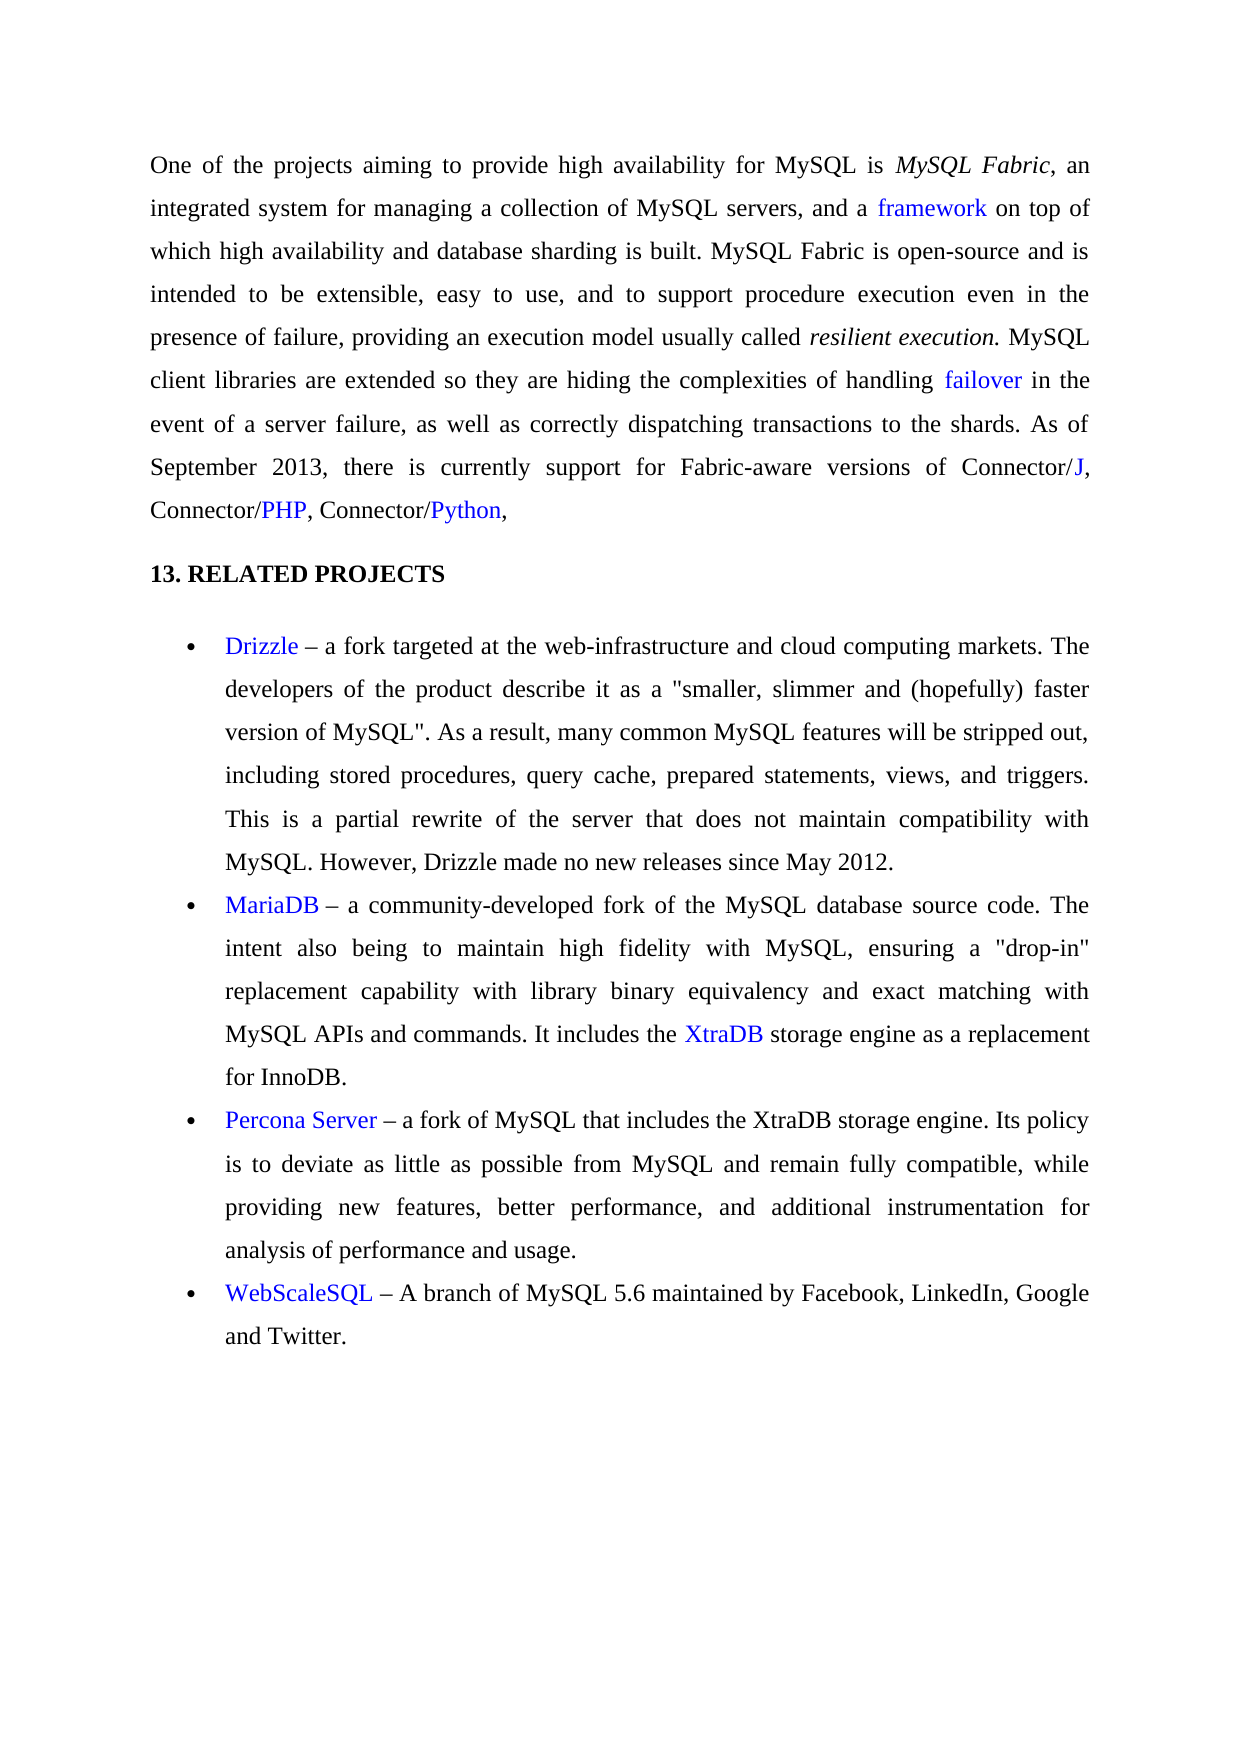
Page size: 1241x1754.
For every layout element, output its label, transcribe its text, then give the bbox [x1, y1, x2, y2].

list Drizzle – a fork targeted at the web-infrastructure and cloud computing markets. The developers of the product describe it as a "smaller, slimmer and (hopefully) faster version of MySQL". As a result, many common MySQL features will be stripped out, including stored procedures, query cache, prepared statements, views, and triggers. This is a partial rewrite of the server that does not maintain compatibility with MySQL. However, Drizzle made no new releases since May 2012. [187, 631, 1090, 876]
text One of the projects aiming to provide high availability for MySQL is MySQL Fabric, an integrated system for managing a collection of MySQL servers, and a framework on top of which high availability and database sharding is built. MySQL Fabric is open-source and is intended to be extensible, easy to use, and to support procedure execution even in the presence of failure, providing an execution model usually called resilient execution. MySQL client libraries are extended so they are hiding the complexities of handling failover in the event of a server failure, as well as correctly dispatching transactions to the shards. As of September 2013, there is currently support for Fabric-aware versions of Connector/J, Connector/PHP, Connector/Python, [150, 150, 1090, 524]
list WebScaleSQL – A branch of MySQL 5.6 maintained by Facebook, LinkedIn, Google and Twitter. [187, 1278, 1090, 1350]
list Percona Server – a fork of MySQL that includes the XtraDB storage engine. Its policy is to deviate as little as possible from MySQL and remain fully compatible, while providing new features, better performance, and additional instrumentation for analysis of performance and usage. [187, 1106, 1090, 1264]
list MariaDB – a community-developed fork of the MySQL database source code. The intent also being to maintain high fidelity with MySQL, ensuring a "drop-in" replacement capability with library binary equivalency and exact matching with MySQL APIs and commands. It includes the XtraDB storage engine as a replacement for InnoDB. [187, 890, 1090, 1091]
subtitle 13. RELATED PROJECTS [150, 559, 1090, 588]
